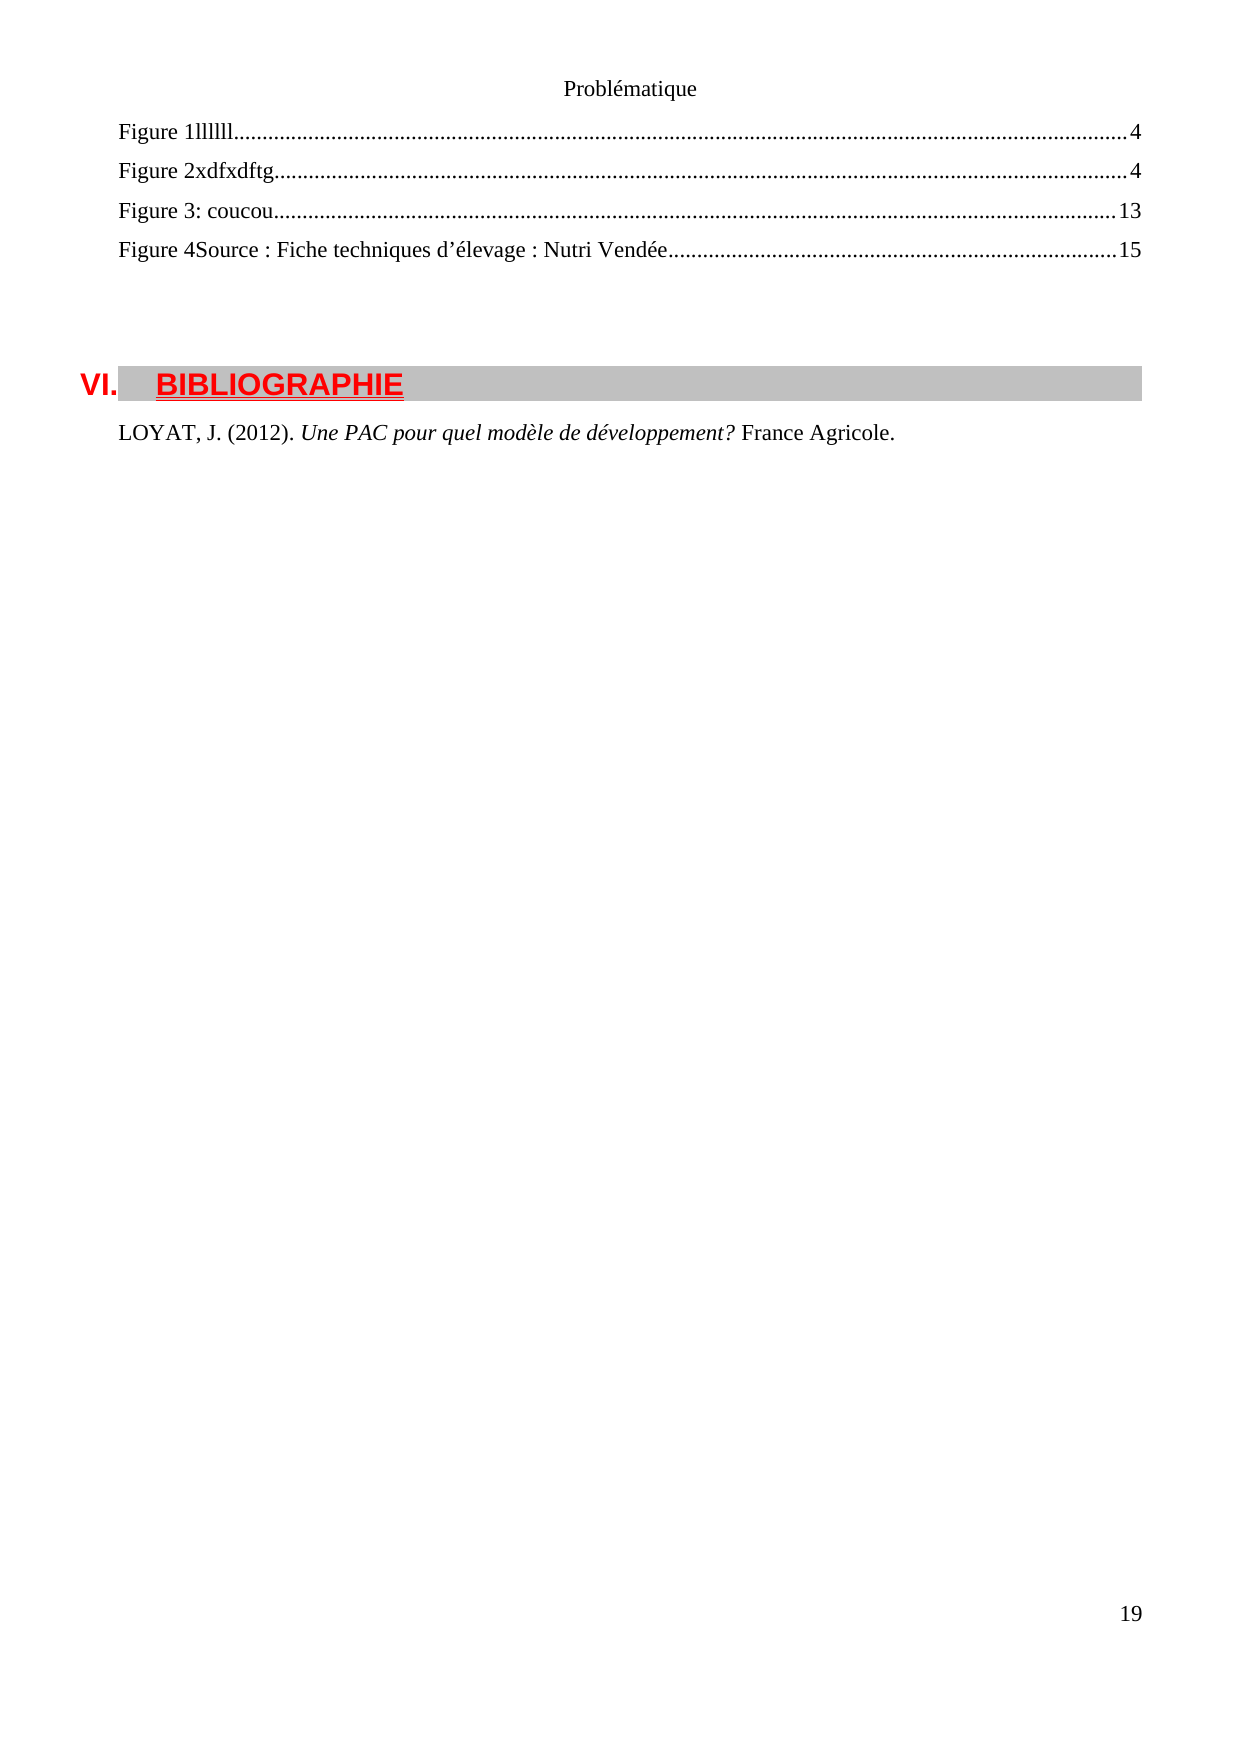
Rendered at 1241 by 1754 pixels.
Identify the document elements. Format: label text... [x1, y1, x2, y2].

text Figure 3: coucou 13 [118, 197, 1142, 223]
text Figure 2xdfxdftg 4 [118, 158, 1142, 184]
text Figure 1llllll 4 [118, 118, 1142, 144]
text Figure 4Source : Fiche techniques d’élevage : Nutri Vendée 15 [118, 237, 1142, 263]
